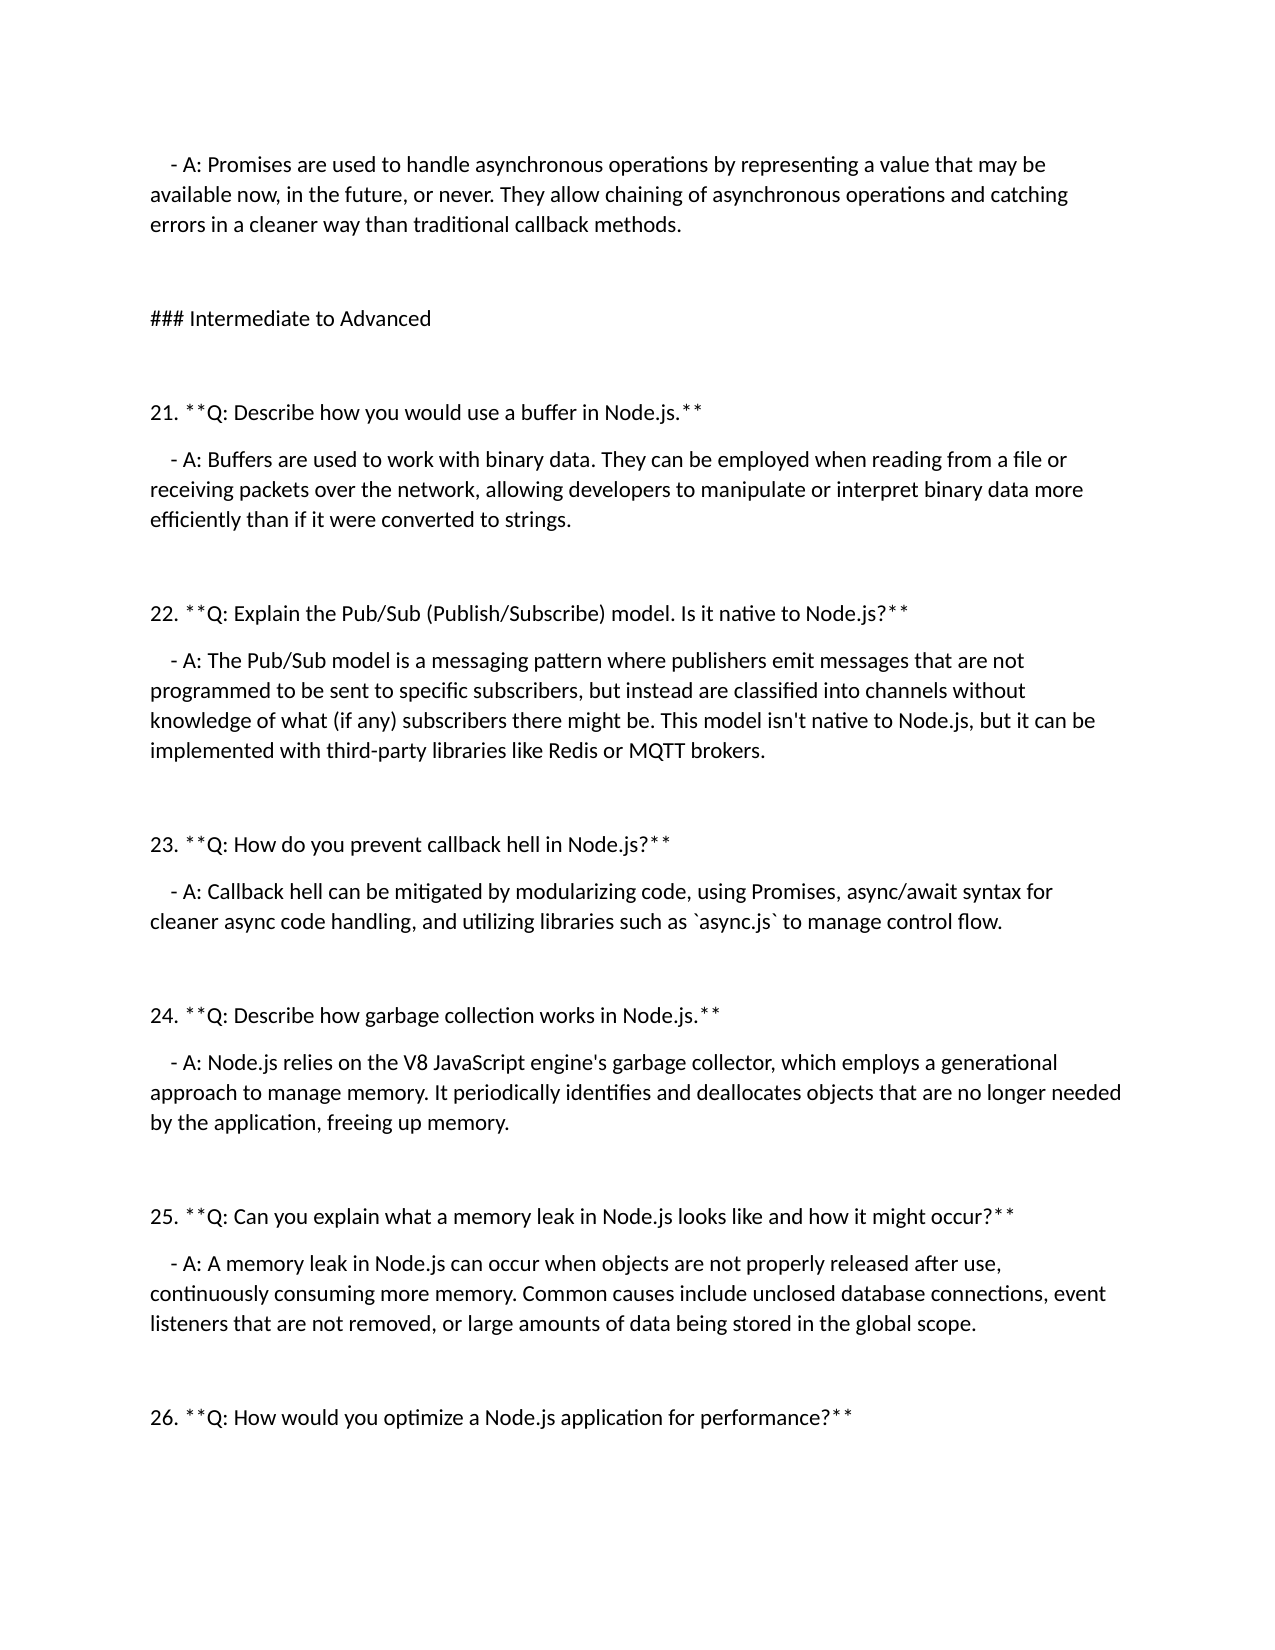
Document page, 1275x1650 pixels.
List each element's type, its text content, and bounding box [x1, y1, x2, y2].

text 22. **Q: Explain the Pub/Sub (Publish/Subscribe) model. Is it native to Node.js?** [150, 599, 1125, 627]
text - A: A memory leak in Node.js can occur when objects are not properly released after use, continuously consuming more memory. Common causes include unclosed database connections, event listeners that are not removed, or large amounts of data being stored in the global scope. [150, 1249, 1125, 1337]
text 23. **Q: How do you prevent callback hell in Node.js?** [150, 830, 1125, 858]
text 21. **Q: Describe how you would use a buffer in Node.js.** [150, 398, 1125, 426]
text ### Intermediate to Advanced [150, 304, 1125, 332]
text - A: The Pub/Sub model is a messaging pattern where publishers emit messages that are not programmed to be sent to specific subscribers, but instead are classified into channels without knowledge of what (if any) subscribers there might be. This model isn't native to Node.js, but it can be implemented with third-party libraries like Redis or MQTT brokers. [150, 646, 1125, 764]
text - A: Node.js relies on the V8 JavaScript engine's garbage collector, which employs a generational approach to manage memory. It periodically identifies and deallocates objects that are no longer needed by the application, freeing up memory. [150, 1048, 1125, 1136]
text - A: Buffers are used to work with binary data. They can be employed when reading from a file or receiving packets over the network, allowing developers to manipulate or interpret binary data more efficiently than if it were converted to strings. [150, 445, 1125, 533]
text 26. **Q: How would you optimize a Node.js application for performance?** [150, 1403, 1125, 1431]
text 24. **Q: Describe how garbage collection works in Node.js.** [150, 1001, 1125, 1029]
text - A: Promises are used to handle asynchronous operations by representing a value that may be available now, in the future, or never. They allow chaining of asynchronous operations and catching errors in a cleaner way than traditional callback methods. [150, 150, 1125, 238]
text 25. **Q: Can you explain what a memory leak in Node.js looks like and how it might occur?** [150, 1202, 1125, 1230]
text - A: Callback hell can be mitigated by modularizing code, using Promises, async/await syntax for cleaner async code handling, and utilizing libraries such as `async.js` to manage control flow. [150, 877, 1125, 935]
